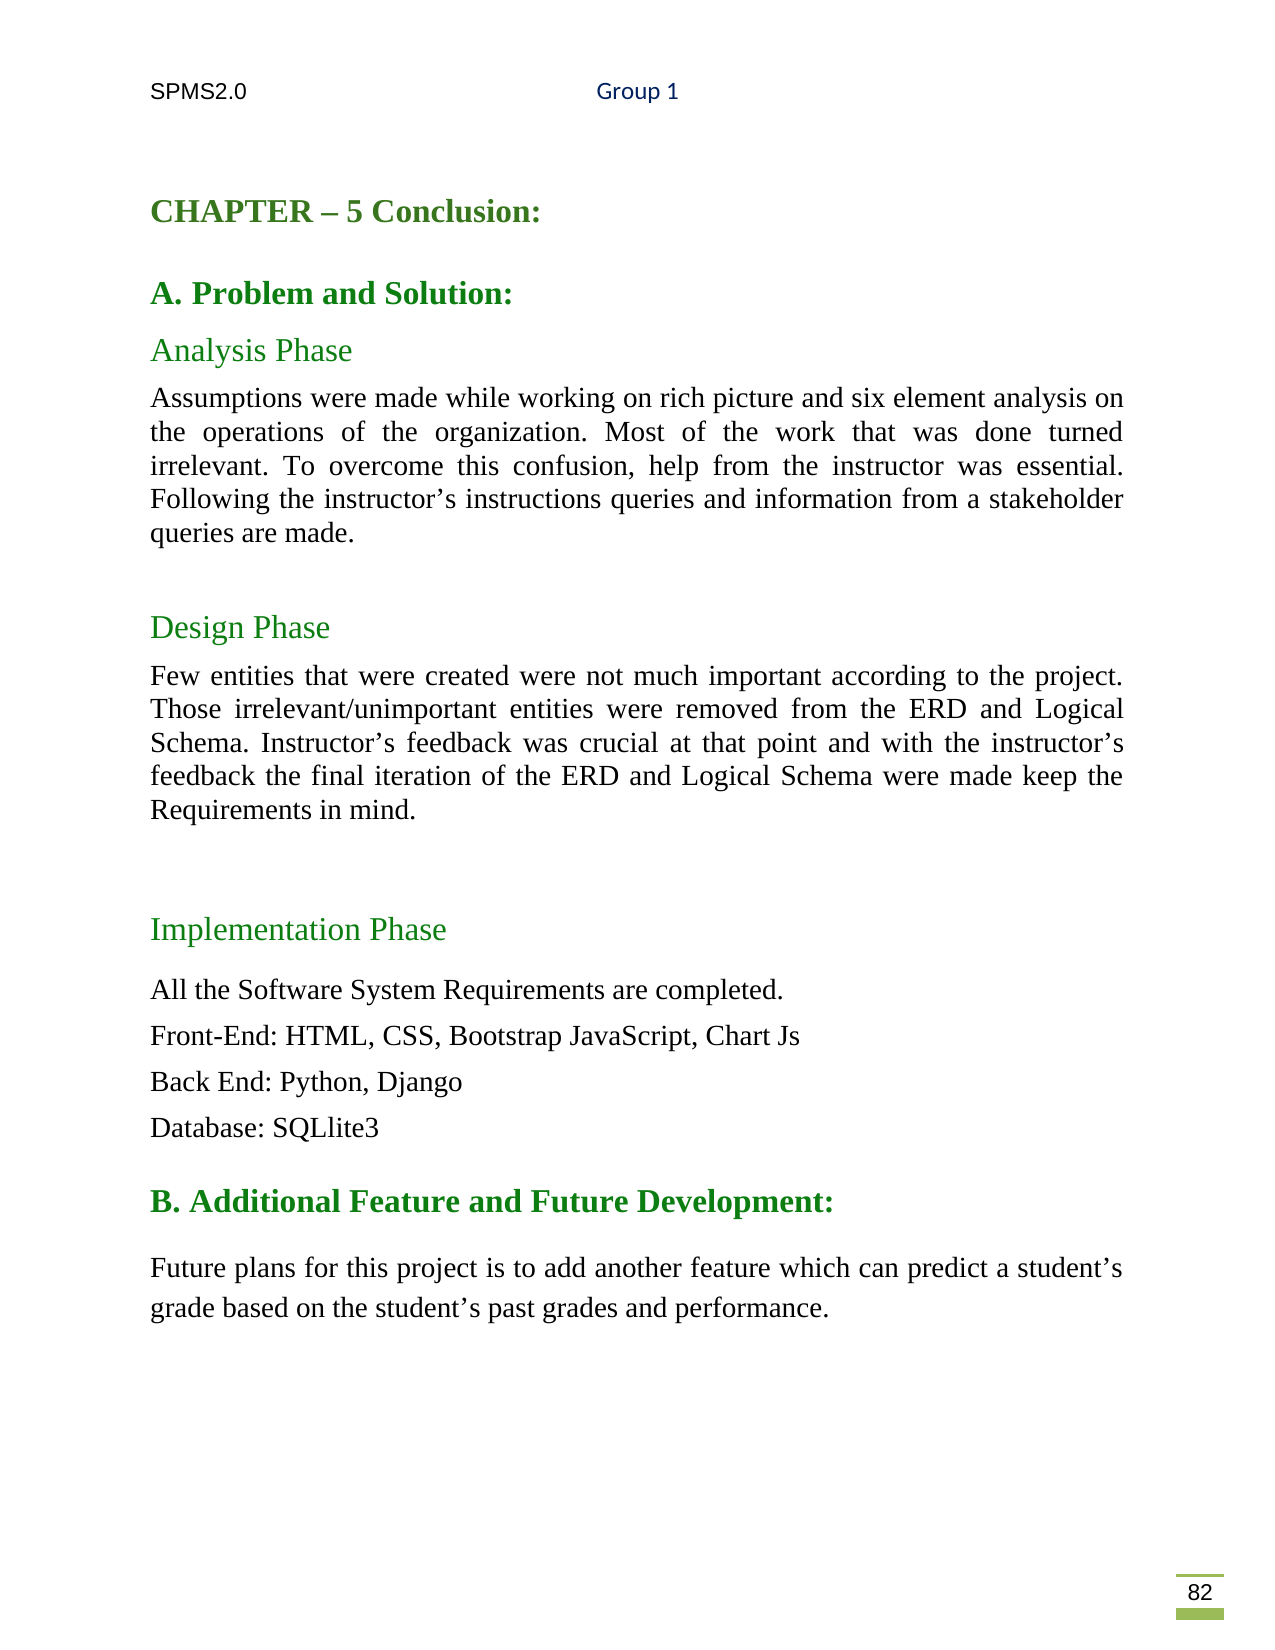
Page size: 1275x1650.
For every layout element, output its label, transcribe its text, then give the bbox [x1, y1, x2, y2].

text Assumptions were made while working on rich picture and six element analysis on the operations of the organization. Most of the work that was done turned irrelevant. To overcome this confusion, help from the instructor was essential. Following the instructor’s instructions queries and information from a stakeholder queries are made. [150, 381, 1125, 548]
subtitle B. Additional Feature and Future Development: [150, 1181, 1125, 1220]
subtitle A. Problem and Solution: [150, 273, 1125, 312]
text Front-End: HTML, CSS, Bootstrap JavaScript, Chart Js [150, 1018, 1125, 1052]
text Design Phase [150, 607, 1125, 645]
text Back End: Python, Django [150, 1064, 1125, 1098]
text Database: SQLlite3 [150, 1110, 1125, 1144]
text Few entities that were created were not much important according to the project. Those irrelevant/unimportant entities were removed from the ERD and Logical Schema. Instructor’s feedback was crucial at that point and with the instructor’s feedback the final iteration of the ERD and Logical Schema were made keep the Requirements in mind. [150, 658, 1125, 825]
text Implementation Phase [150, 909, 1125, 947]
text Analysis Phase [150, 330, 1125, 368]
subtitle CHAPTER – 5 Conclusion: [150, 192, 1125, 230]
text All the Software System Requirements are completed. [150, 972, 1125, 1006]
text Future plans for this project is to add another feature which can predict a student’s grade based on the student’s past grades and performance. [150, 1251, 1125, 1323]
